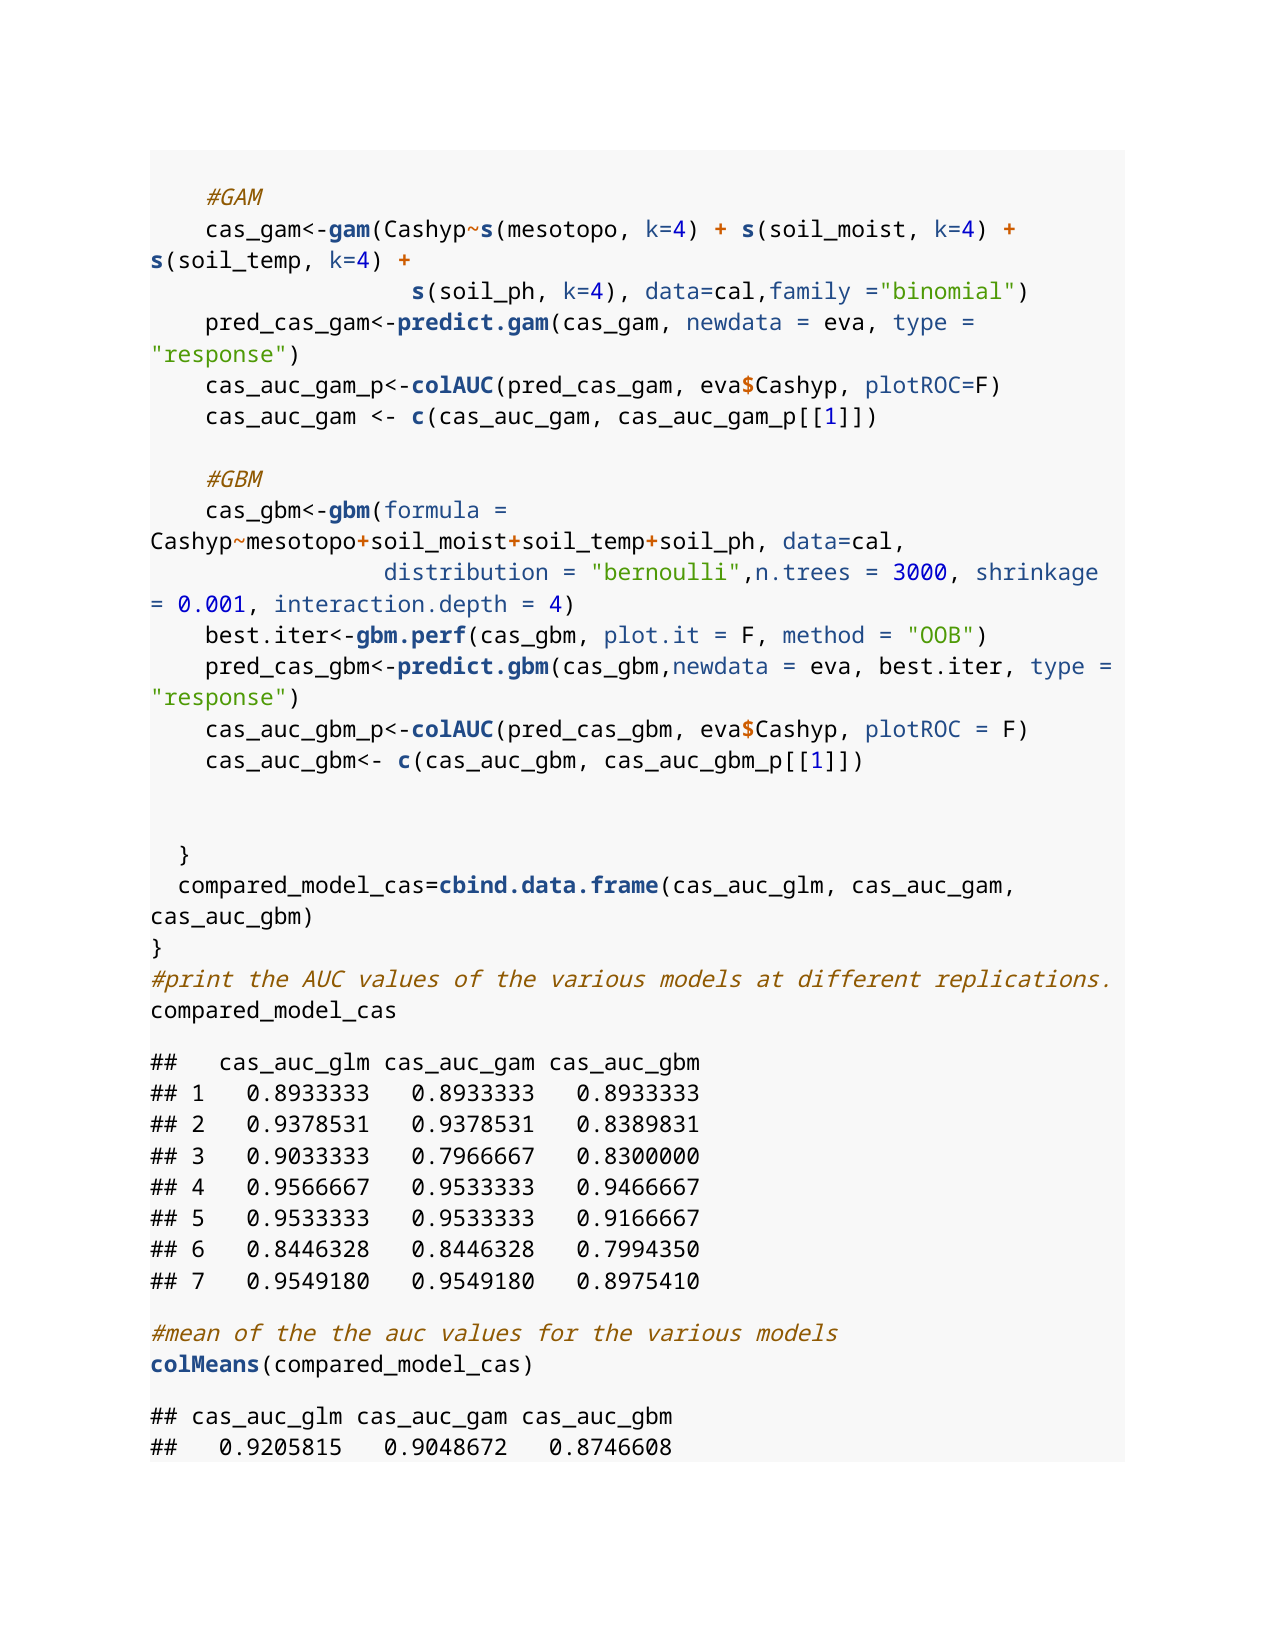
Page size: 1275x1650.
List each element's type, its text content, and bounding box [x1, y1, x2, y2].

text ## cas_auc_glm cas_auc_gam cas_auc_gbm ## 0.9205815 0.9048672 0.8746608 [150, 1400, 1125, 1462]
text ## cas_auc_glm cas_auc_gam cas_auc_gbm ## 1 0.8933333 0.8933333 0.8933333 ## 2 0.9378531 0.9378531 0.8389831 ## 3 0.9033333 0.7966667 0.8300000 ## 4 0.9566667 0.9533333 0.9466667 ## 5 0.9533333 0.9533333 0.9166667 ## 6 0.8446328 0.8446328 0.7994350 ## 7 0.9549180 0.9549180 0.8975410 [150, 1046, 1125, 1296]
text #mean of the the auc values for the various models colMeans(compared_model_cas) [535, 1317, 1125, 1379]
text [150, 150, 1125, 1025]
